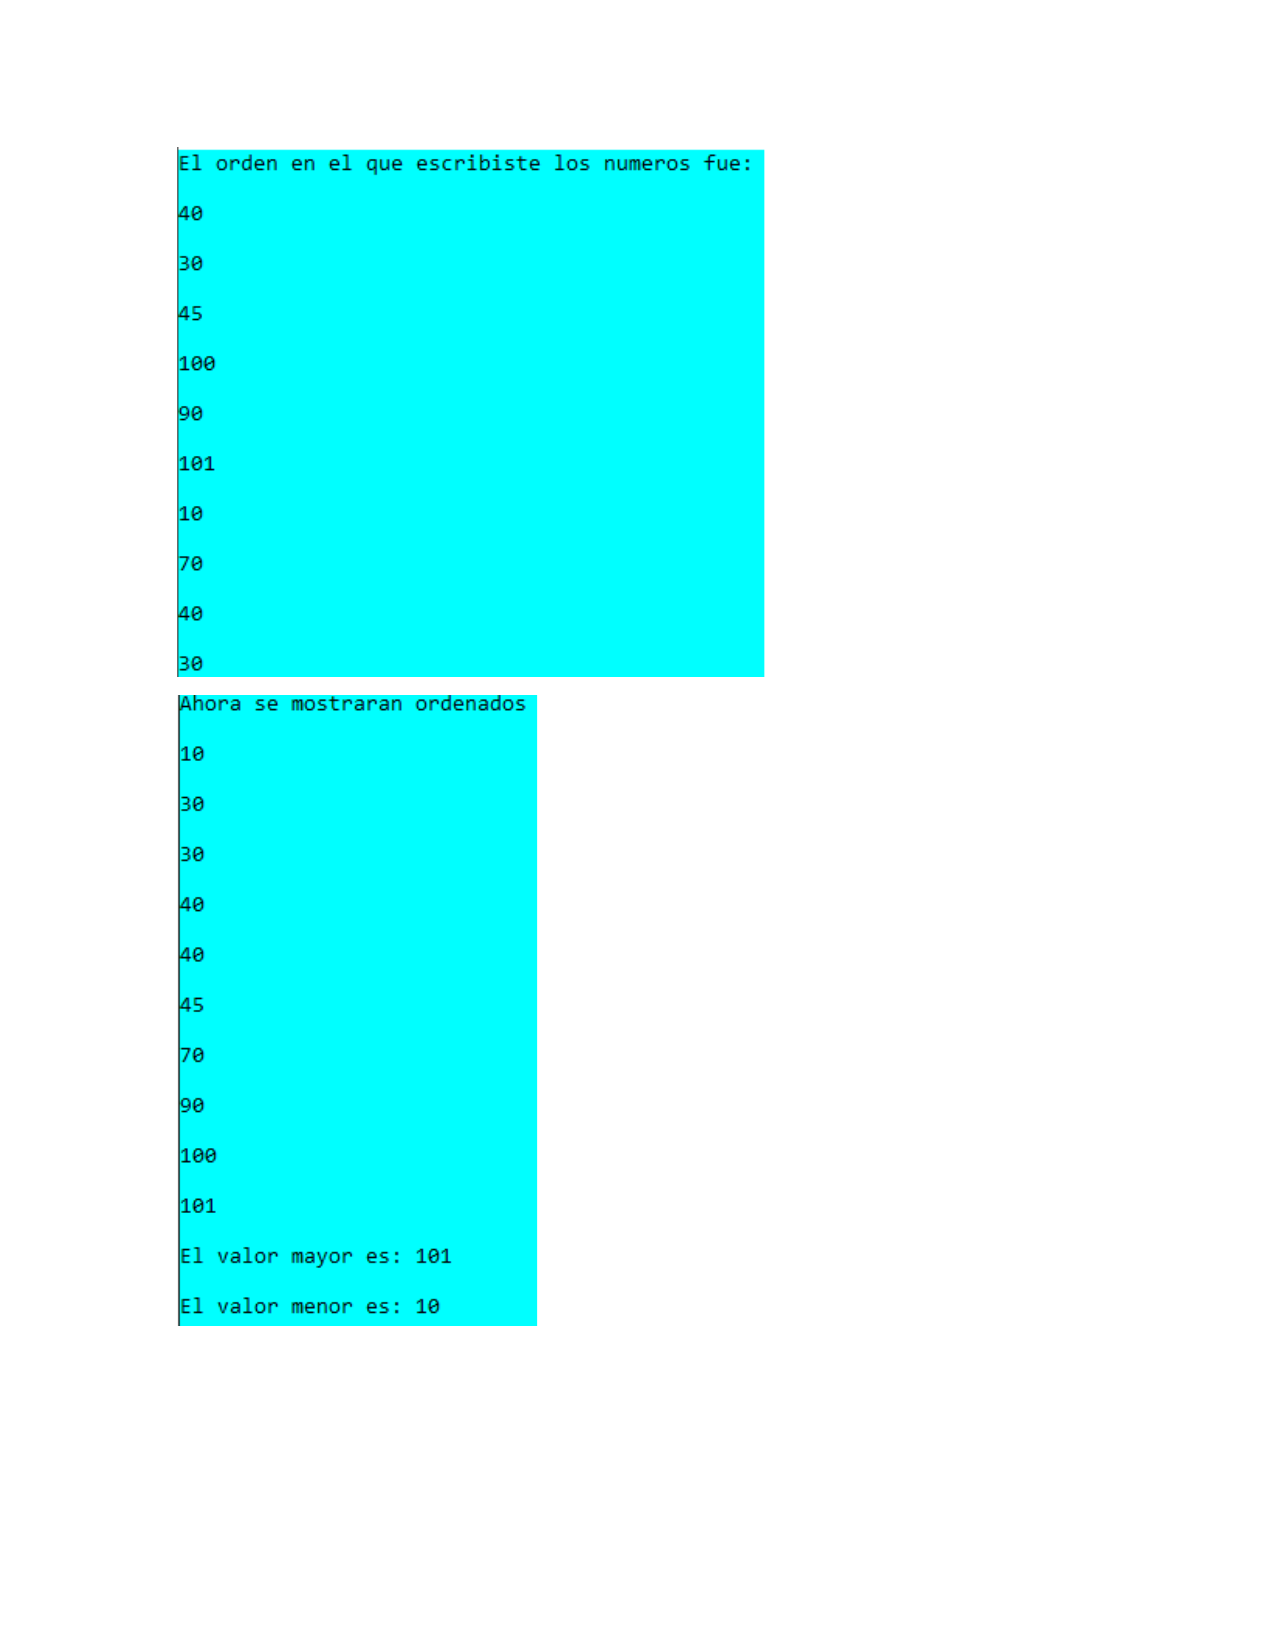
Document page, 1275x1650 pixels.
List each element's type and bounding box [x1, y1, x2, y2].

picture [177, 147, 765, 677]
picture [177, 695, 538, 1326]
